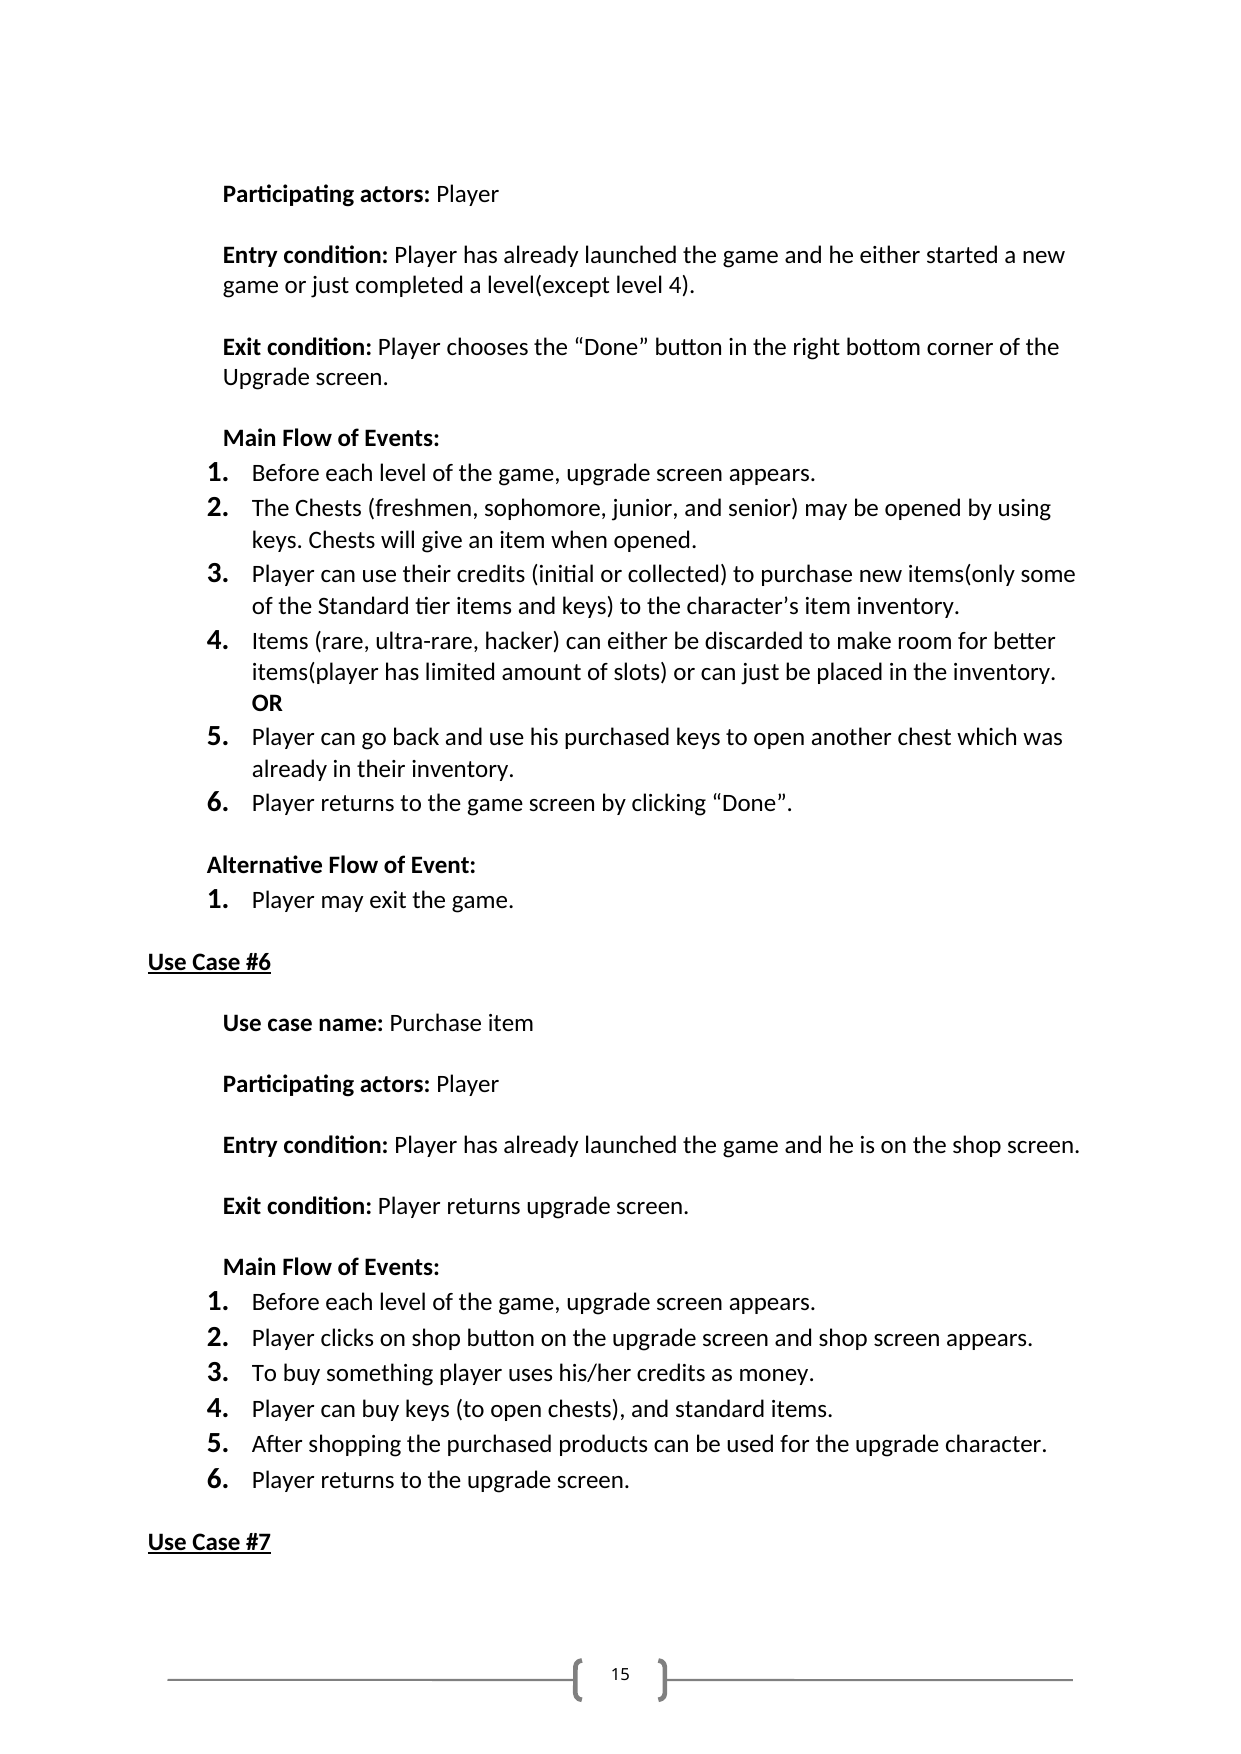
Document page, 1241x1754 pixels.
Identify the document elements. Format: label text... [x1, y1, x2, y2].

list Player can use their credits (initial or collected) to purchase new items(only some of the Standard tier items and keys) to the character’s item inventory. [207, 554, 1093, 621]
list Participating actors: Player [223, 178, 1093, 209]
list Before each level of the game, upgrade screen appears. [207, 1282, 1093, 1318]
list Use case name: Purchase item [223, 1007, 1093, 1038]
list Exit condition: Player returns upgrade screen. [223, 1191, 1093, 1221]
list Use Case #7 [148, 1526, 1093, 1557]
list After shopping the purchased products can be used for the upgrade character. [207, 1424, 1093, 1460]
list Exit condition: Player chooses the “Done” button in the right bottom corner of the Upgrade screen. [223, 331, 1093, 392]
list Use Case #6 [148, 946, 1093, 977]
list Main Flow of Events: [223, 1252, 1093, 1282]
list Player may exit the game. [207, 880, 1093, 916]
list Player returns to the game screen by clicking “Done”. [207, 783, 1093, 819]
list Before each level of the game, upgrade screen appears. [207, 453, 1093, 488]
list Player clicks on shop button on the upgrade screen and shop screen appears. [207, 1318, 1093, 1353]
list To buy something player uses his/her credits as money. [207, 1353, 1093, 1389]
list Player returns to the upgrade screen. [207, 1460, 1093, 1496]
list Main Flow of Events: [223, 422, 1093, 453]
list Participating actors: Player [223, 1068, 1093, 1099]
list Entry condition: Player has already launched the game and he is on the shop screen. [223, 1129, 1093, 1160]
text Alternative Flow of Event: [207, 850, 1093, 880]
list The Chests (freshmen, sophomore, junior, and senior) may be opened by using keys. Chests will give an item when opened. [207, 488, 1093, 554]
list Items (rare, ultra-rare, hacker) can either be discarded to make room for better items(player has limited amount of slots) or can just be placed in the inventory. OR [207, 621, 1093, 717]
list Player can go back and use his purchased keys to open another chest which was already in their inventory. [207, 717, 1093, 783]
list Player can buy keys (to open chests), and standard items. [207, 1389, 1093, 1424]
list Entry condition: Player has already launched the game and he either started a new game or just completed a level(except level 4). [223, 239, 1093, 300]
